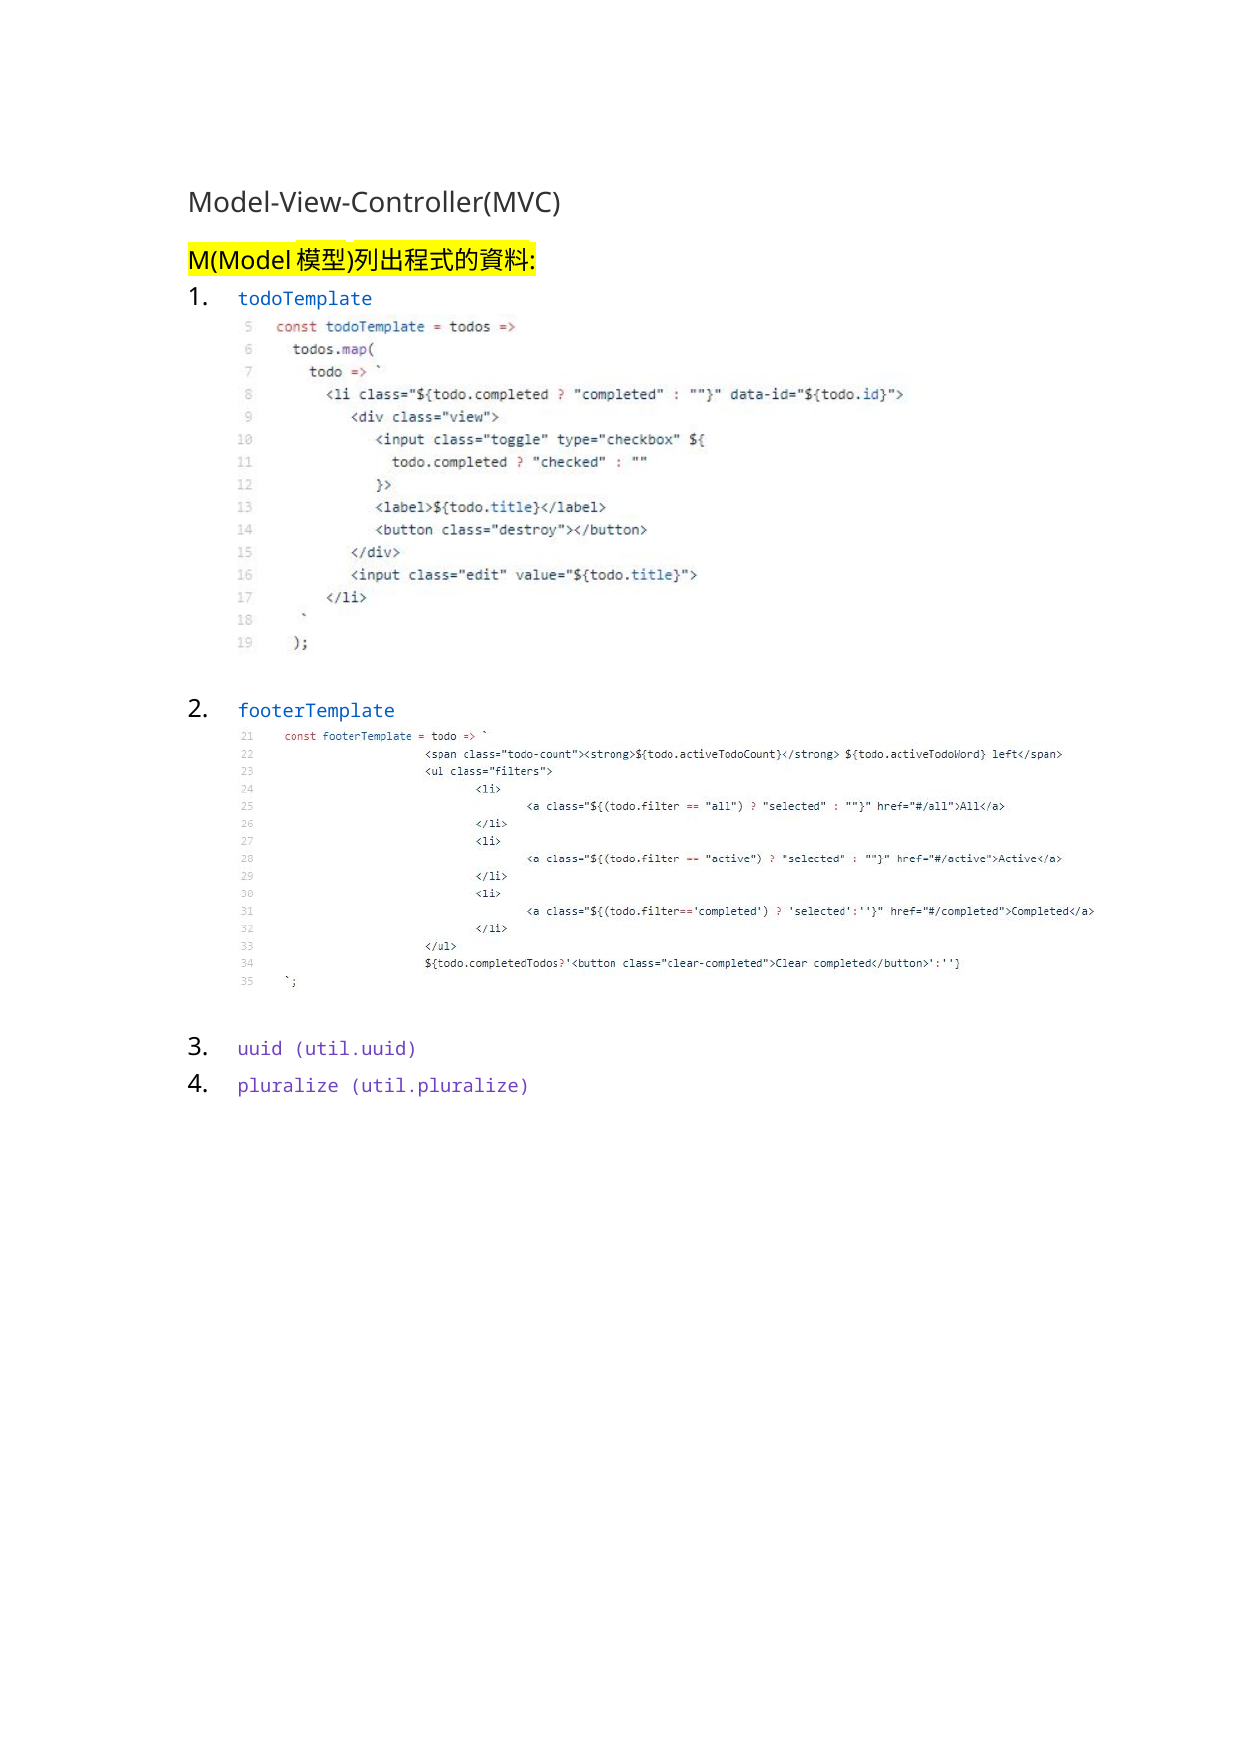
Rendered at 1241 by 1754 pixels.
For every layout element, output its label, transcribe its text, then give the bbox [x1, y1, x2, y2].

list uuid (util.uuid) [187, 1027, 1053, 1064]
text Model-View-Controller(MVC) [187, 164, 1053, 239]
picture [237, 314, 938, 655]
picture [237, 727, 1103, 992]
list pluralize (util.pluralize) [187, 1064, 1053, 1102]
text M(Model模型)列出程式的資料: [187, 239, 1053, 277]
